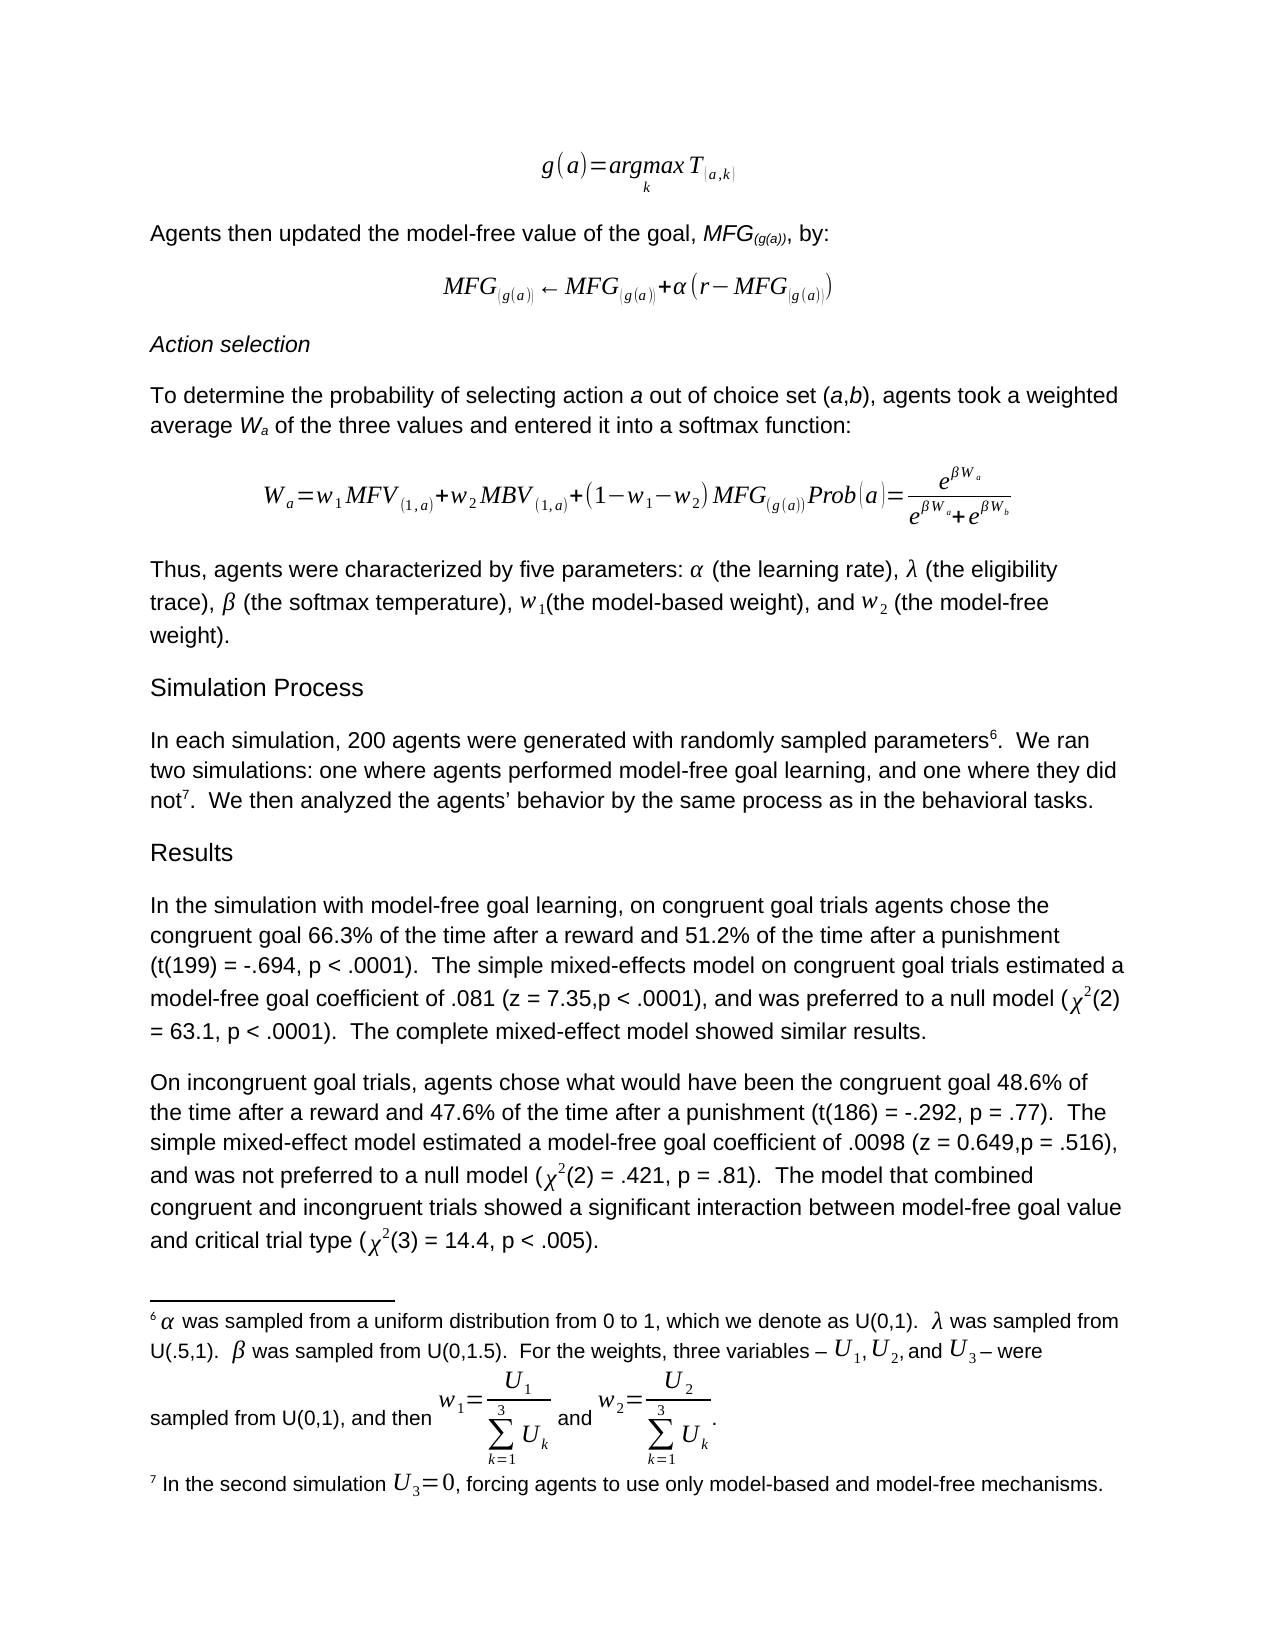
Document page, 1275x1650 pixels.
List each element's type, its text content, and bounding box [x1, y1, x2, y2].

text In the simulation with model-free goal learning, on congruent goal trials agents chose the congruent goal 66.3% of the time after a reward and 51.2% of the time after a punishment (t(199) = -.694, p < .0001). The simple mixed-effects model on congruent goal trials estimated a model-free goal coefficient of .081 (z = 7.35,p < .0001), and was preferred to a null model ((2) = 63.1, p < .0001). The complete mixed-effect model showed similar results. [150, 892, 1125, 1044]
text On incongruent goal trials, agents chose what would have been the congruent goal 48.6% of the time after a reward and 47.6% of the time after a punishment (t(186) = -.292, p = .77). The simple mixed-effect model estimated a model-free goal coefficient of .0098 (z = 0.649,p = .516), and was not preferred to a null model ((2) = .421, p = .81). The model that combined congruent and incongruent trials showed a significant interaction between model-free goal value and critical trial type ((3) = 14.4, p < .005). [150, 1069, 1125, 1256]
text To determine the probability of selecting action a out of choice set (a,b), agents took a weighted average Wa of the three values and entered it into a softmax function: [150, 382, 1125, 439]
text Results [150, 838, 1125, 867]
text Thus, agents were characterized by five parameters: (the learning rate), (the eligibility trace), (the softmax temperature), (the model-based weight), and (the model-free weight). [150, 555, 1125, 648]
text Simulation Process [150, 673, 1125, 702]
text Agents then updated the model-free value of the goal, MFG(g(a)), by: [150, 220, 1125, 246]
text In each simulation, 200 agents were generated with randomly sampled parameters. We ran two simulations: one where agents performed model-free goal learning, and one where they did not. We then analyzed the agents’ behavior by the same process as in the behavioral tasks. [150, 727, 1125, 813]
text Action selection [150, 331, 1125, 357]
